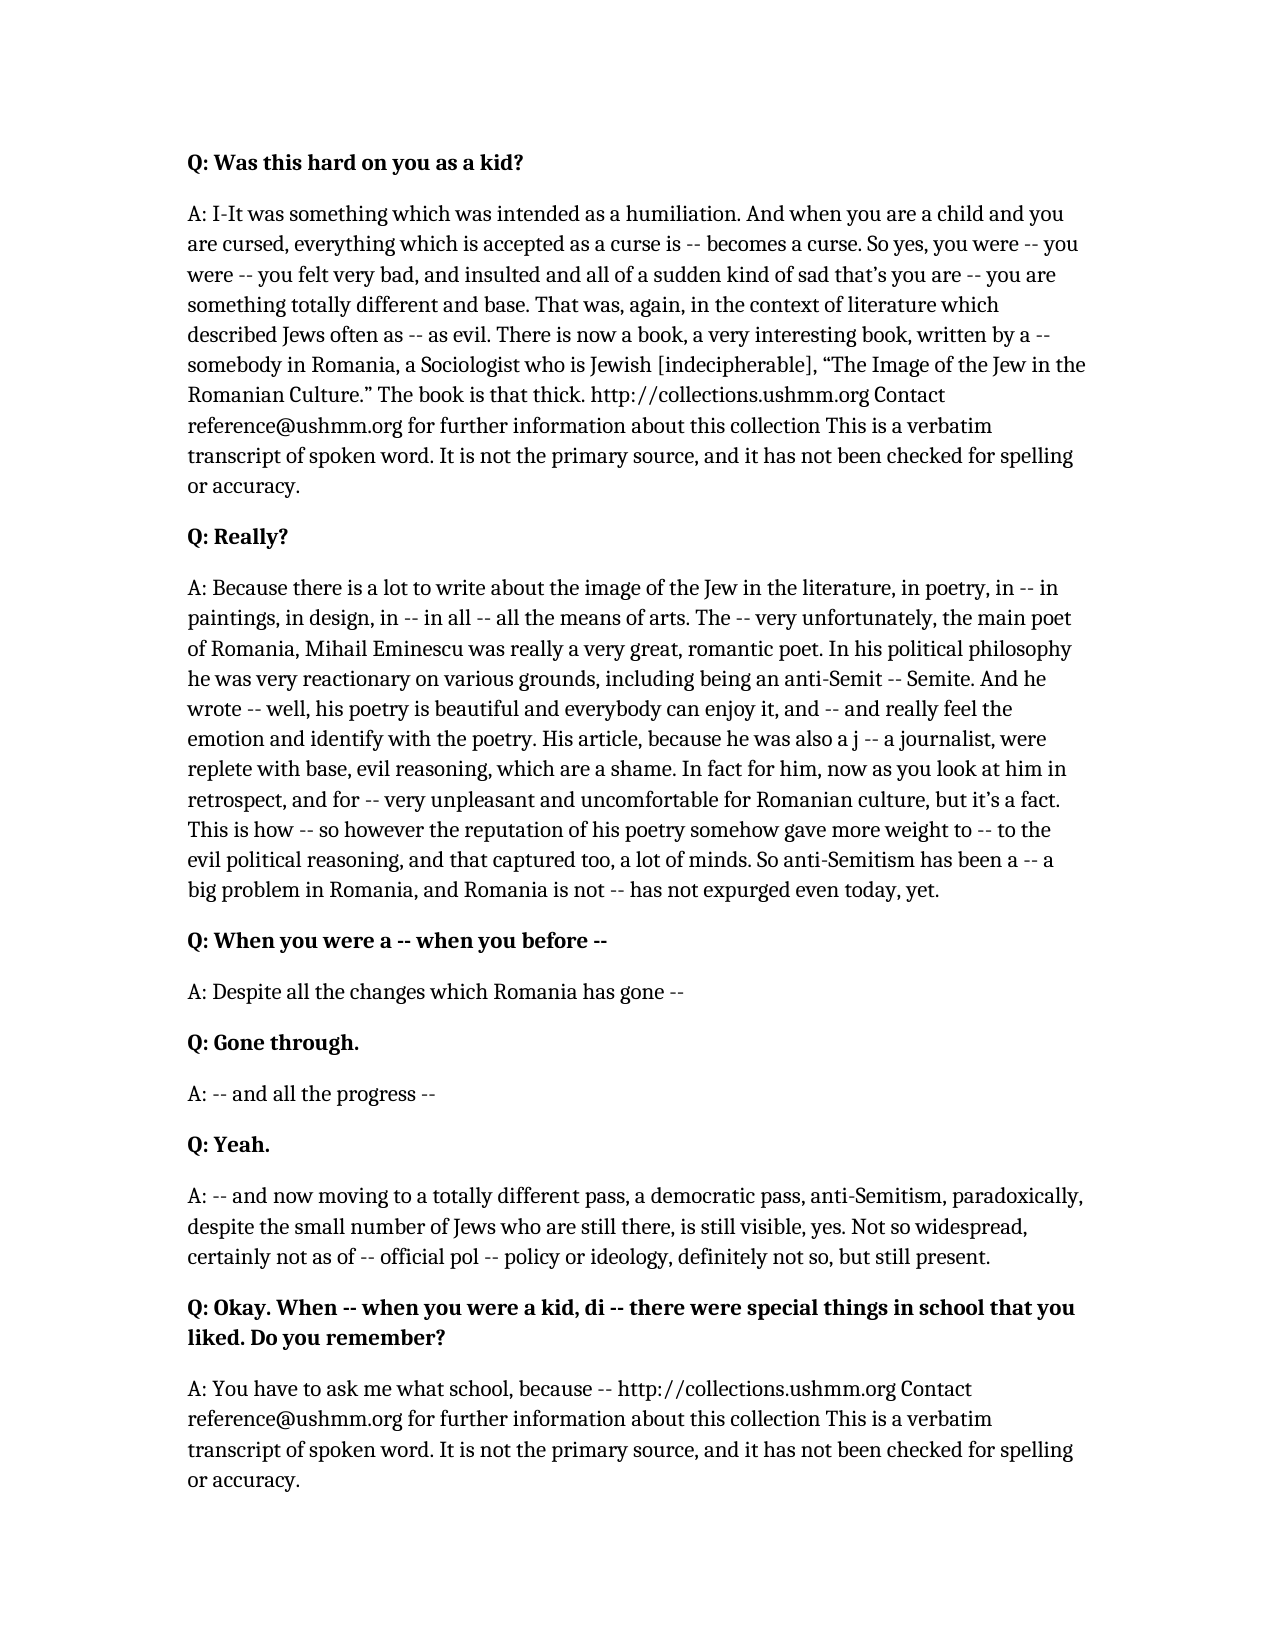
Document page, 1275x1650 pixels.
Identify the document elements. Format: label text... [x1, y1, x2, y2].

text Q: Yeah. [187, 1132, 1087, 1159]
text A: I-It was something which was intended as a humiliation. And when you are a child and you are cursed, everything which is accepted as a curse is -- becomes a curse. So yes, you were -- you were -- you felt very bad, and insulted and all of a sudden kind of sad that’s you are -- you are something totally different and base. That was, again, in the context of literature which described Jews often as -- as evil. There is now a book, a very interesting book, written by a -- somebody in Romania, a Sociologist who is Jewish [indecipherable], “The Image of the Jew in the Romanian Culture.” The book is that thick. http://collections.ushmm.org Contact reference@ushmm.org for further information about this collection This is a verbatim transcript of spoken word. It is not the primary source, and it has not been checked for spelling or accuracy. [187, 201, 1087, 499]
text Q: Really? [187, 524, 1087, 550]
text Q: Okay. When -- when you were a kid, di -- there were special things in school that you liked. Do you remember? [187, 1295, 1087, 1351]
text Q: When you were a -- when you before -- [187, 928, 1087, 954]
text Q: Gone through. [187, 1030, 1087, 1057]
text A: Because there is a lot to write about the image of the Jew in the literature, in poetry, in -- in paintings, in design, in -- in all -- all the means of arts. The -- very unfortunately, the main poet of Romania, Mihail Eminescu was really a very great, romantic poet. In his political philosophy he was very reactionary on various grounds, including being an anti-Semit -- Semite. And he wrote -- well, his poetry is beautiful and everybody can enjoy it, and -- and really feel the emotion and identify with the poetry. His article, because he was also a j -- a journalist, were replete with base, evil reasoning, which are a shame. In fact for him, now as you look at him in retrospect, and for -- very unpleasant and uncomfortable for Romanian culture, but it’s a fact. This is how -- so however the reputation of his poetry somehow gave more weight to -- to the evil political reasoning, and that captured too, a lot of minds. So anti-Semitism has been a -- a big problem in Romania, and Romania is not -- has not expurged even today, yet. [187, 575, 1087, 903]
text A: -- and now moving to a totally different pass, a democratic pass, anti-Semitism, paradoxically, despite the small number of Jews who are still there, is still visible, yes. Not so widespread, certainly not as of -- official pol -- policy or ideology, definitely not so, but still present. [187, 1183, 1087, 1270]
text A: You have to ask me what school, because -- http://collections.ushmm.org Contact reference@ushmm.org for further information about this collection This is a verbatim transcript of spoken word. It is not the primary source, and it has not been checked for spelling or accuracy. [187, 1376, 1087, 1493]
text A: -- and all the progress -- [187, 1081, 1087, 1108]
text Q: Was this hard on you as a kid? [187, 150, 1087, 176]
text A: Despite all the changes which Romania has gone -- [187, 979, 1087, 1006]
